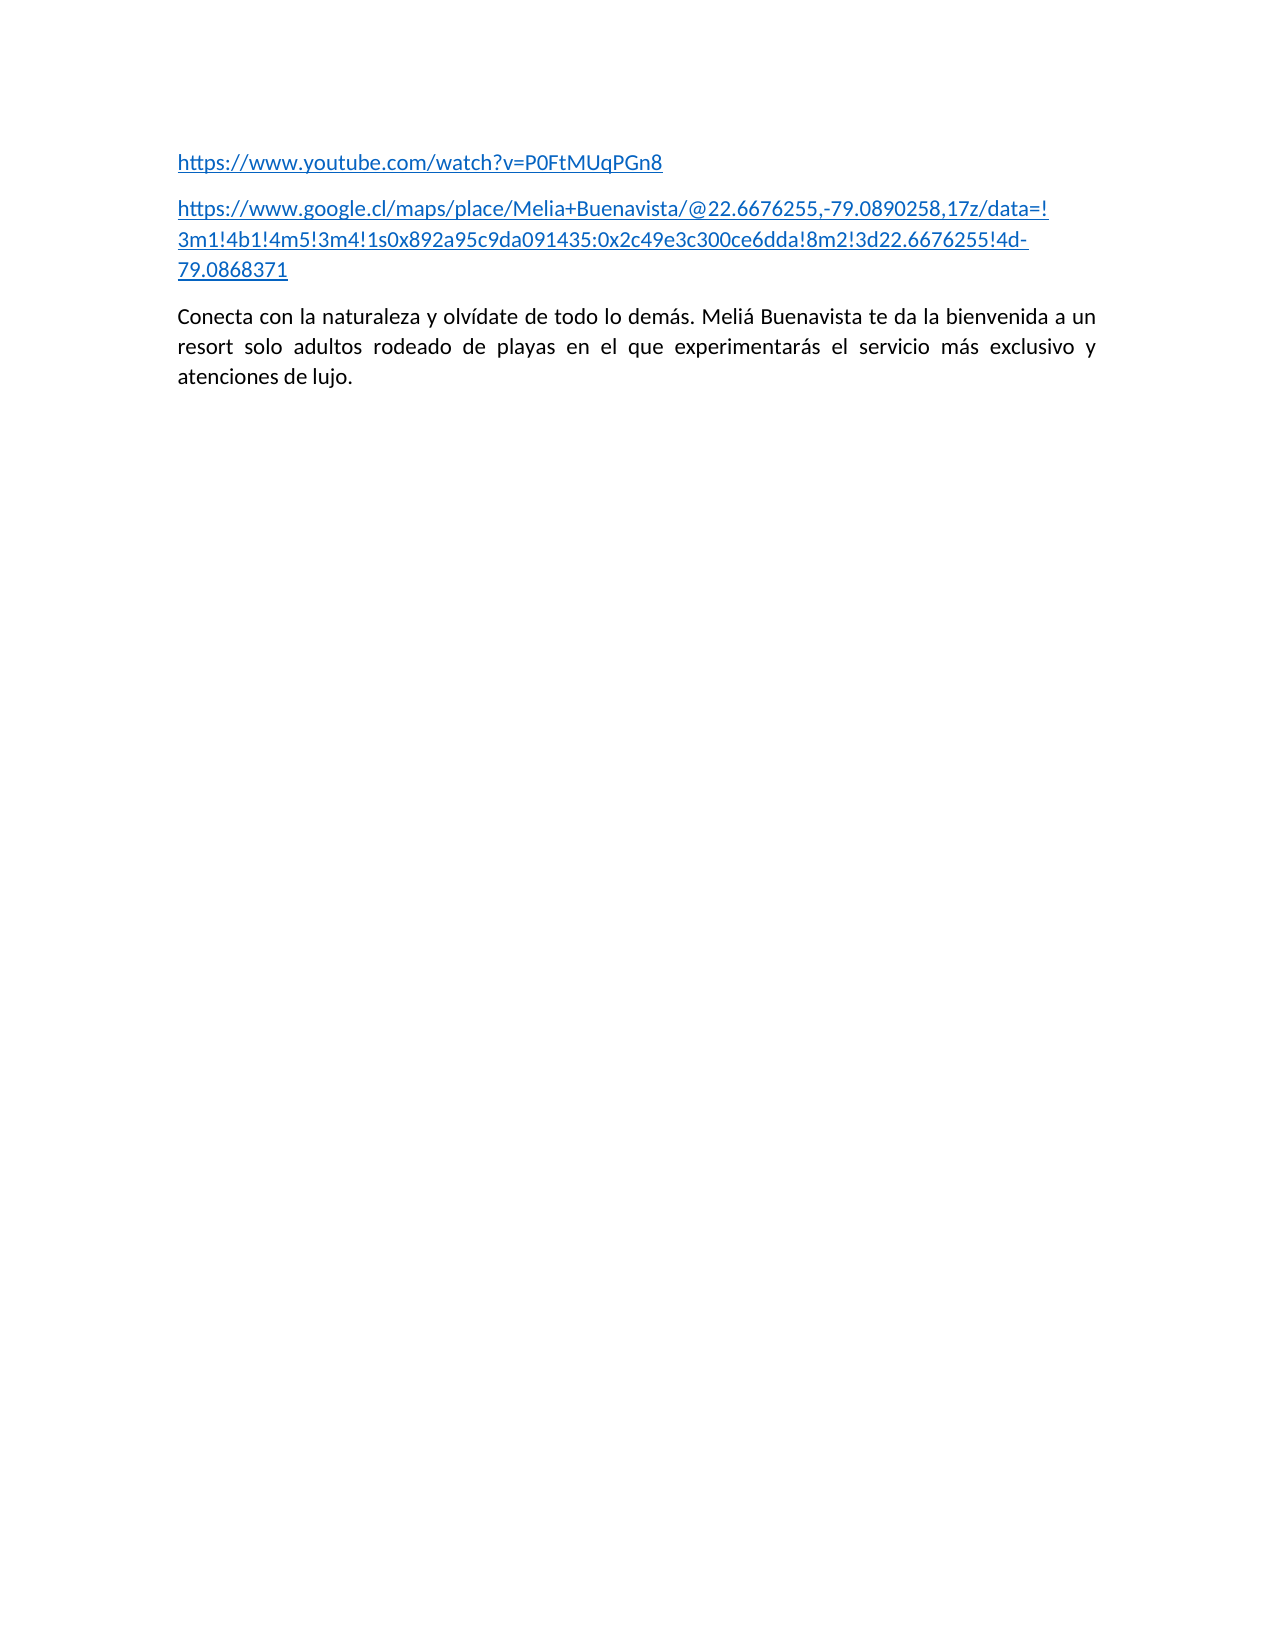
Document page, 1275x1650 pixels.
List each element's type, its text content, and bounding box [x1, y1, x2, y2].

text https://www.google.cl/maps/place/Melia+Buenavista/@22.6676255,-79.0890258,17z/data=!3m1!4b1!4m5!3m4!1s0x892a95c9da091435:0x2c49e3c300ce6dda!8m2!3d22.6676255!4d-79.0868371 [177, 194, 1098, 283]
text https://www.youtube.com/watch?v=P0FtMUqPGn8 [177, 148, 1098, 176]
text Conecta con la naturaleza y olvídate de todo lo demás. Meliá Buenavista te da la bienvenida a un resort solo adultos rodeado de playas en el que experimentarás el servicio más exclusivo y atenciones de lujo. [177, 302, 1098, 390]
